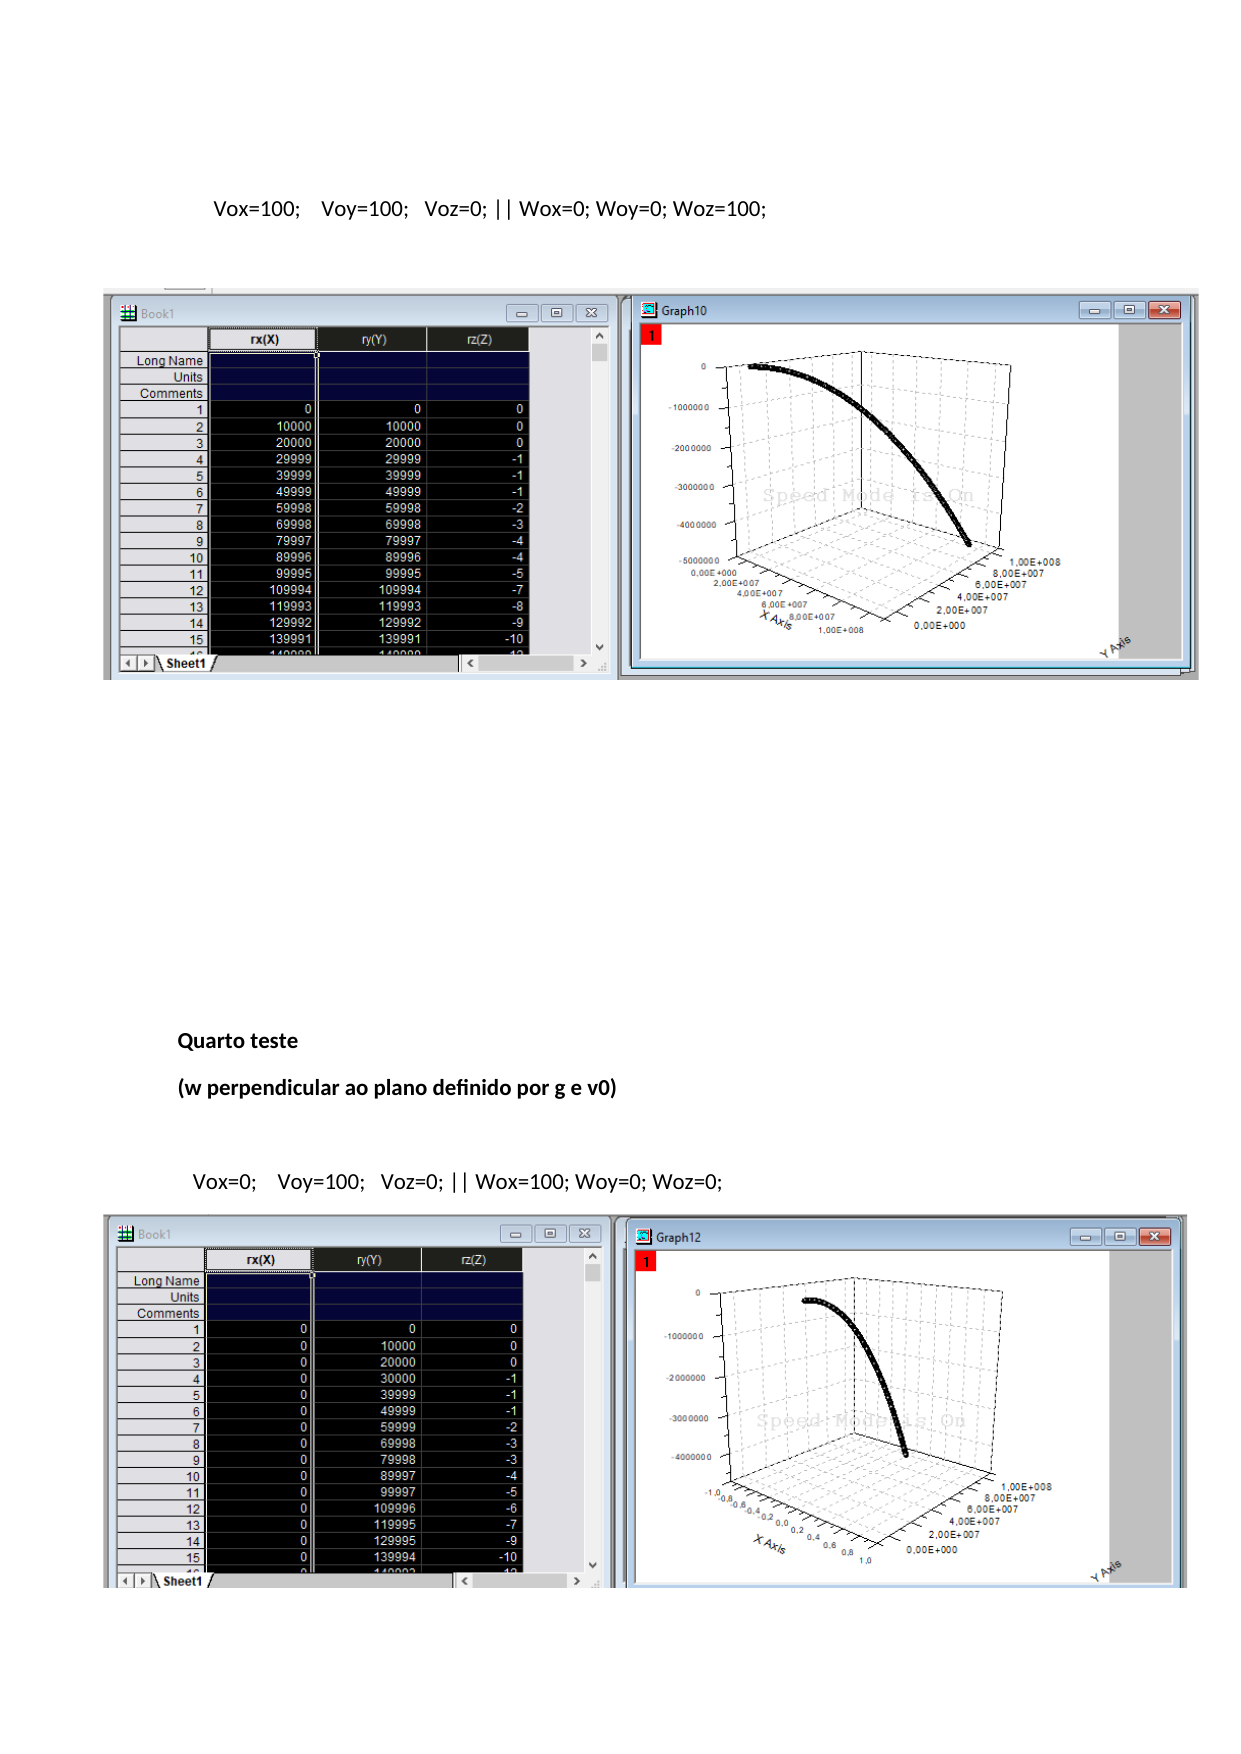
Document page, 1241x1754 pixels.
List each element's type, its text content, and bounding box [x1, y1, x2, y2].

text Vox=100; Voy=100; Voz=0; || Wox=0; Woy=0; Woz=100; [177, 194, 1063, 222]
text Quarto teste [177, 1027, 1063, 1054]
picture [103, 1214, 1188, 1588]
text Vox=0; Voy=100; Voz=0; || Wox=100; Woy=0; Woz=0; [177, 1167, 1063, 1195]
text (w perpendicular ao plano definido por g e v0) [177, 1073, 1063, 1101]
picture [103, 288, 1199, 680]
